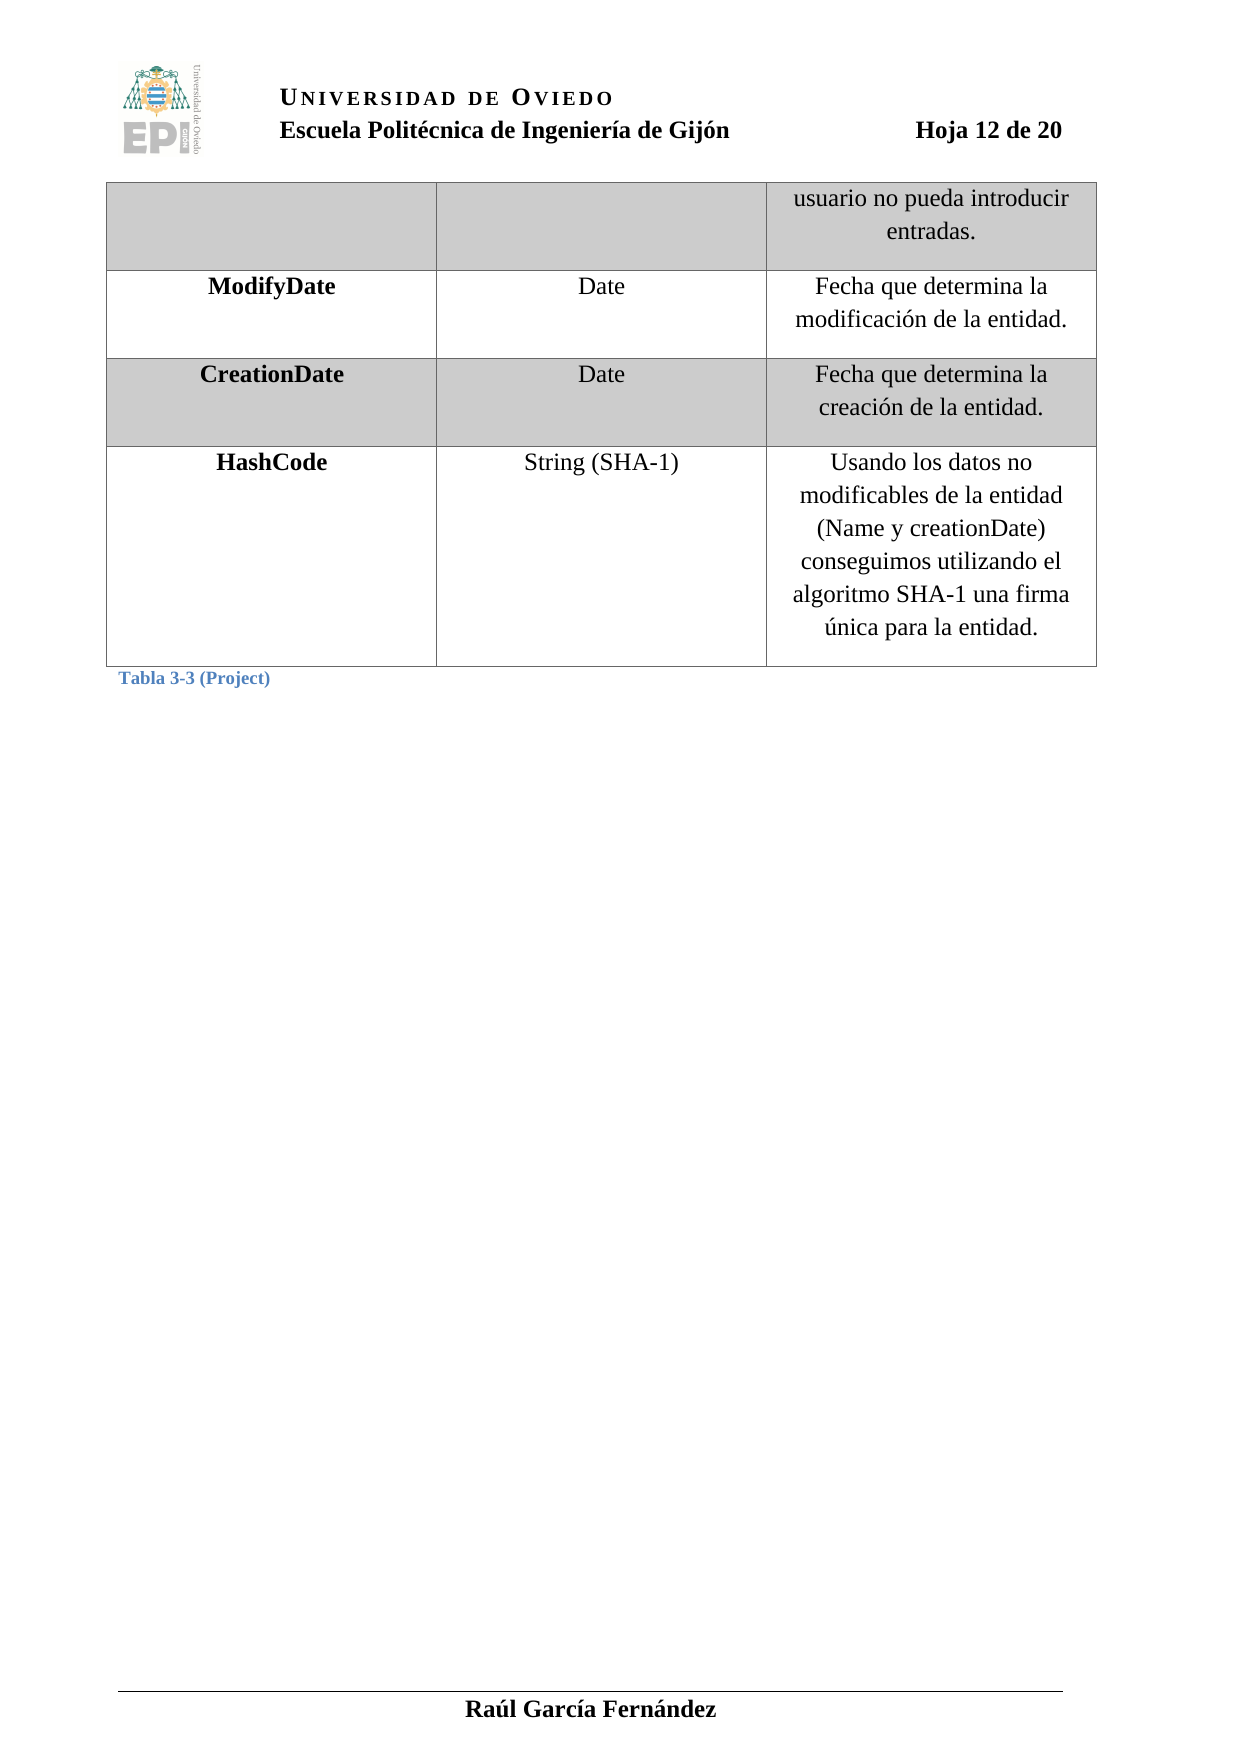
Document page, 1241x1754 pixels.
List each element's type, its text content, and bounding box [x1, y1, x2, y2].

table_cell String (SHA-1) [437, 447, 766, 666]
table_cell Fecha que determina la creación de la entidad. [767, 359, 1096, 446]
table_cell CreationDate [107, 359, 436, 446]
table_cell Date [437, 271, 766, 358]
picture [118, 61, 204, 157]
table_cell String[] [437, 183, 766, 270]
table_cell Conjunto de argumentos por defecto en el caso de que el usuario no pueda introducir entradas. [767, 183, 1096, 270]
table_cell Fecha que determina la modificación de la entidad. [767, 271, 1096, 358]
table_cell Usando los datos no modificables de la entidad (Name y creationDate) conseguimos utilizando el algoritmo SHA-1 una firma única para la entidad. [767, 447, 1096, 666]
table_cell DefaultInputs [107, 183, 436, 270]
table_cell HashCode [107, 447, 436, 666]
table_cell Date [437, 359, 766, 446]
text Tabla 3-3 (Project) [118, 667, 1063, 688]
table_cell ModifyDate [107, 271, 436, 358]
